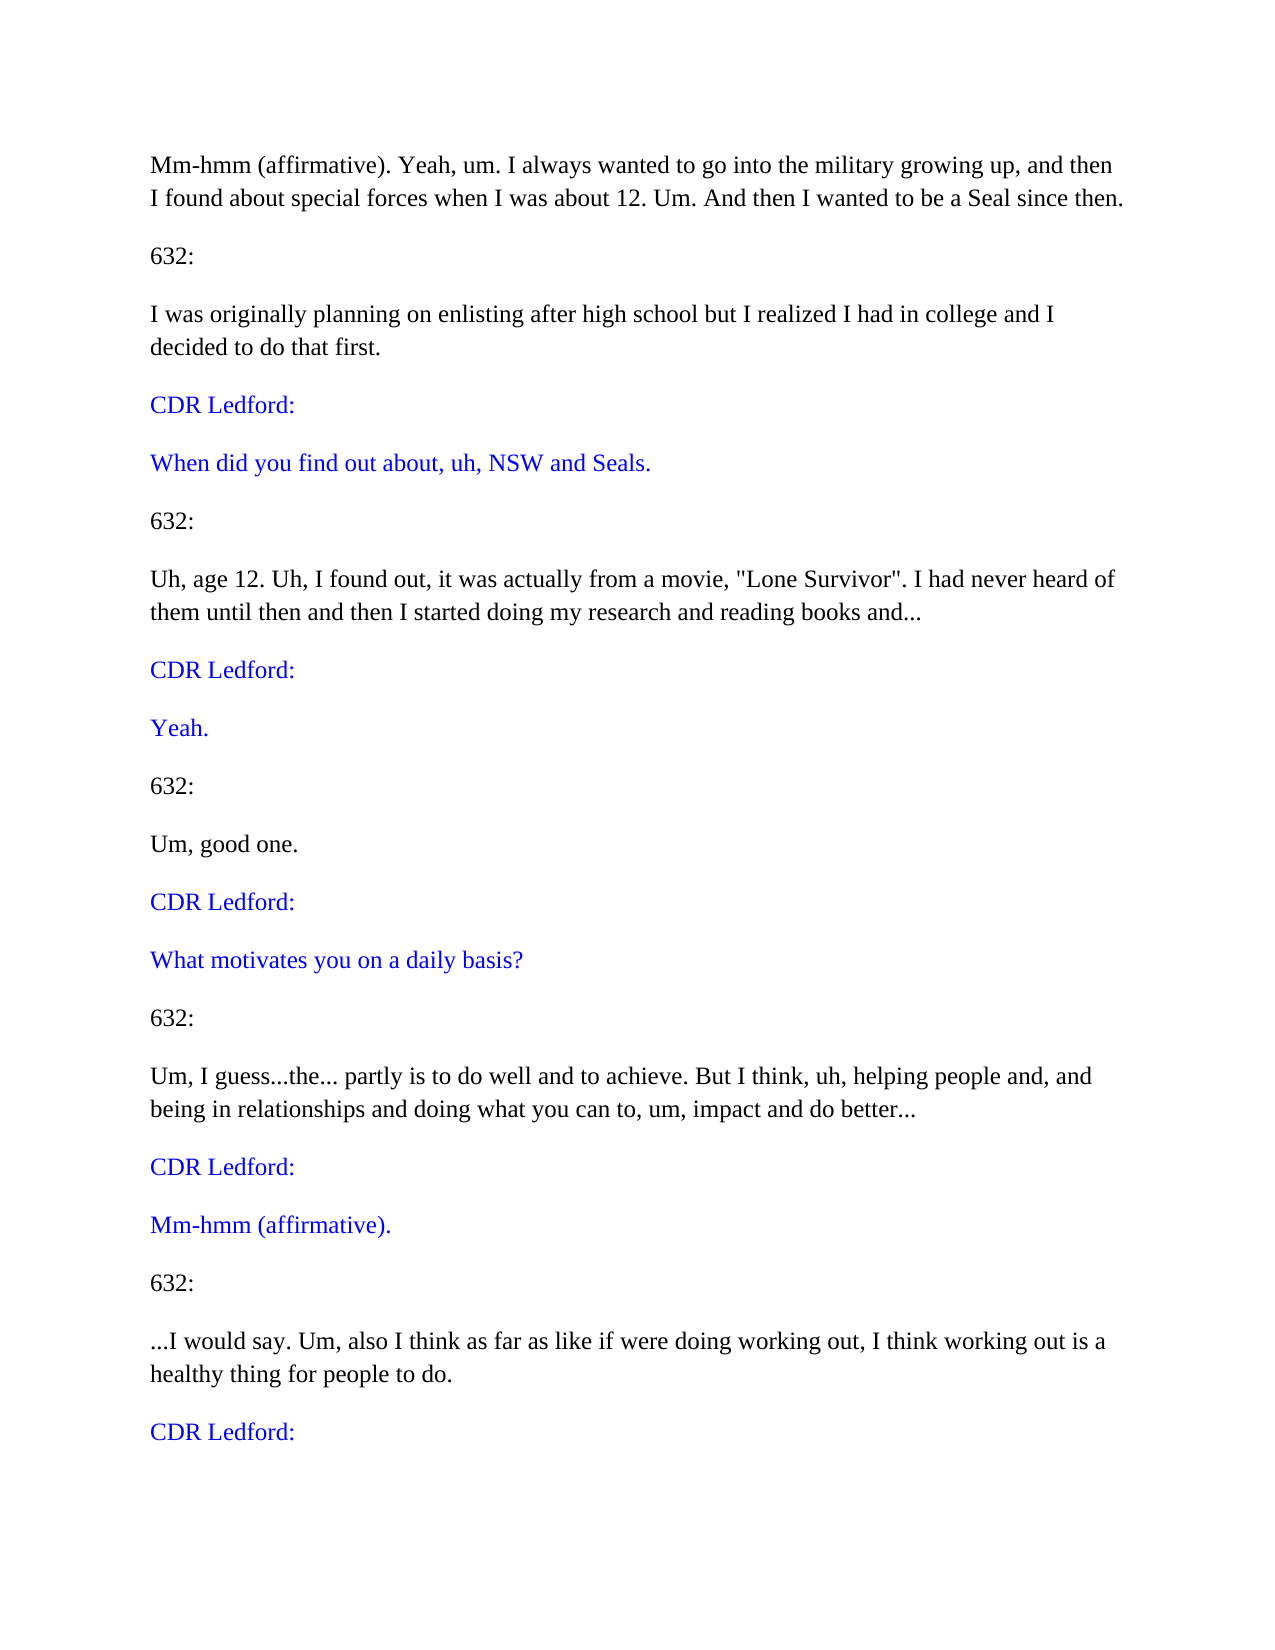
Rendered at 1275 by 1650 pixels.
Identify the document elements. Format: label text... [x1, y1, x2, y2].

text CDR Ledford: [150, 390, 1125, 419]
text Yeah. [150, 713, 1125, 742]
text CDR Ledford: [150, 655, 1125, 684]
text ...I would say. Um, also I think as far as like if were doing working out, I think working out is a healthy thing for people to do. [150, 1326, 1125, 1388]
text I was originally planning on enlisting after high school but I realized I had in college and I decided to do that first. [150, 299, 1125, 361]
text Um, I guess...the... partly is to do well and to achieve. But I think, uh, helping people and, and being in relationships and doing what you can to, um, impact and do better... [150, 1061, 1125, 1123]
text Um, good one. [150, 829, 1125, 858]
text Mm-hmm (affirmative). Yeah, um. I always wanted to go into the military growing up, and then I found about special forces when I was about 12. Um. And then I wanted to be a Seal since then. [150, 150, 1125, 212]
text 632: [150, 1268, 1125, 1297]
text CDR Ledford: [150, 887, 1125, 916]
text 632: [150, 506, 1125, 535]
text What motivates you on a daily basis? [150, 945, 1125, 974]
text 632: [150, 771, 1125, 800]
text CDR Ledford: [150, 1152, 1125, 1181]
text Uh, age 12. Uh, I found out, it was actually from a movie, "Lone Survivor". I had never heard of them until then and then I started doing my research and reading books and... [150, 564, 1125, 626]
text Mm-hmm (affirmative). [150, 1210, 1125, 1239]
text 632: [150, 241, 1125, 270]
text When did you find out about, uh, NSW and Seals. [150, 448, 1125, 477]
text 632: [150, 1003, 1125, 1032]
text CDR Ledford: [150, 1417, 1125, 1446]
